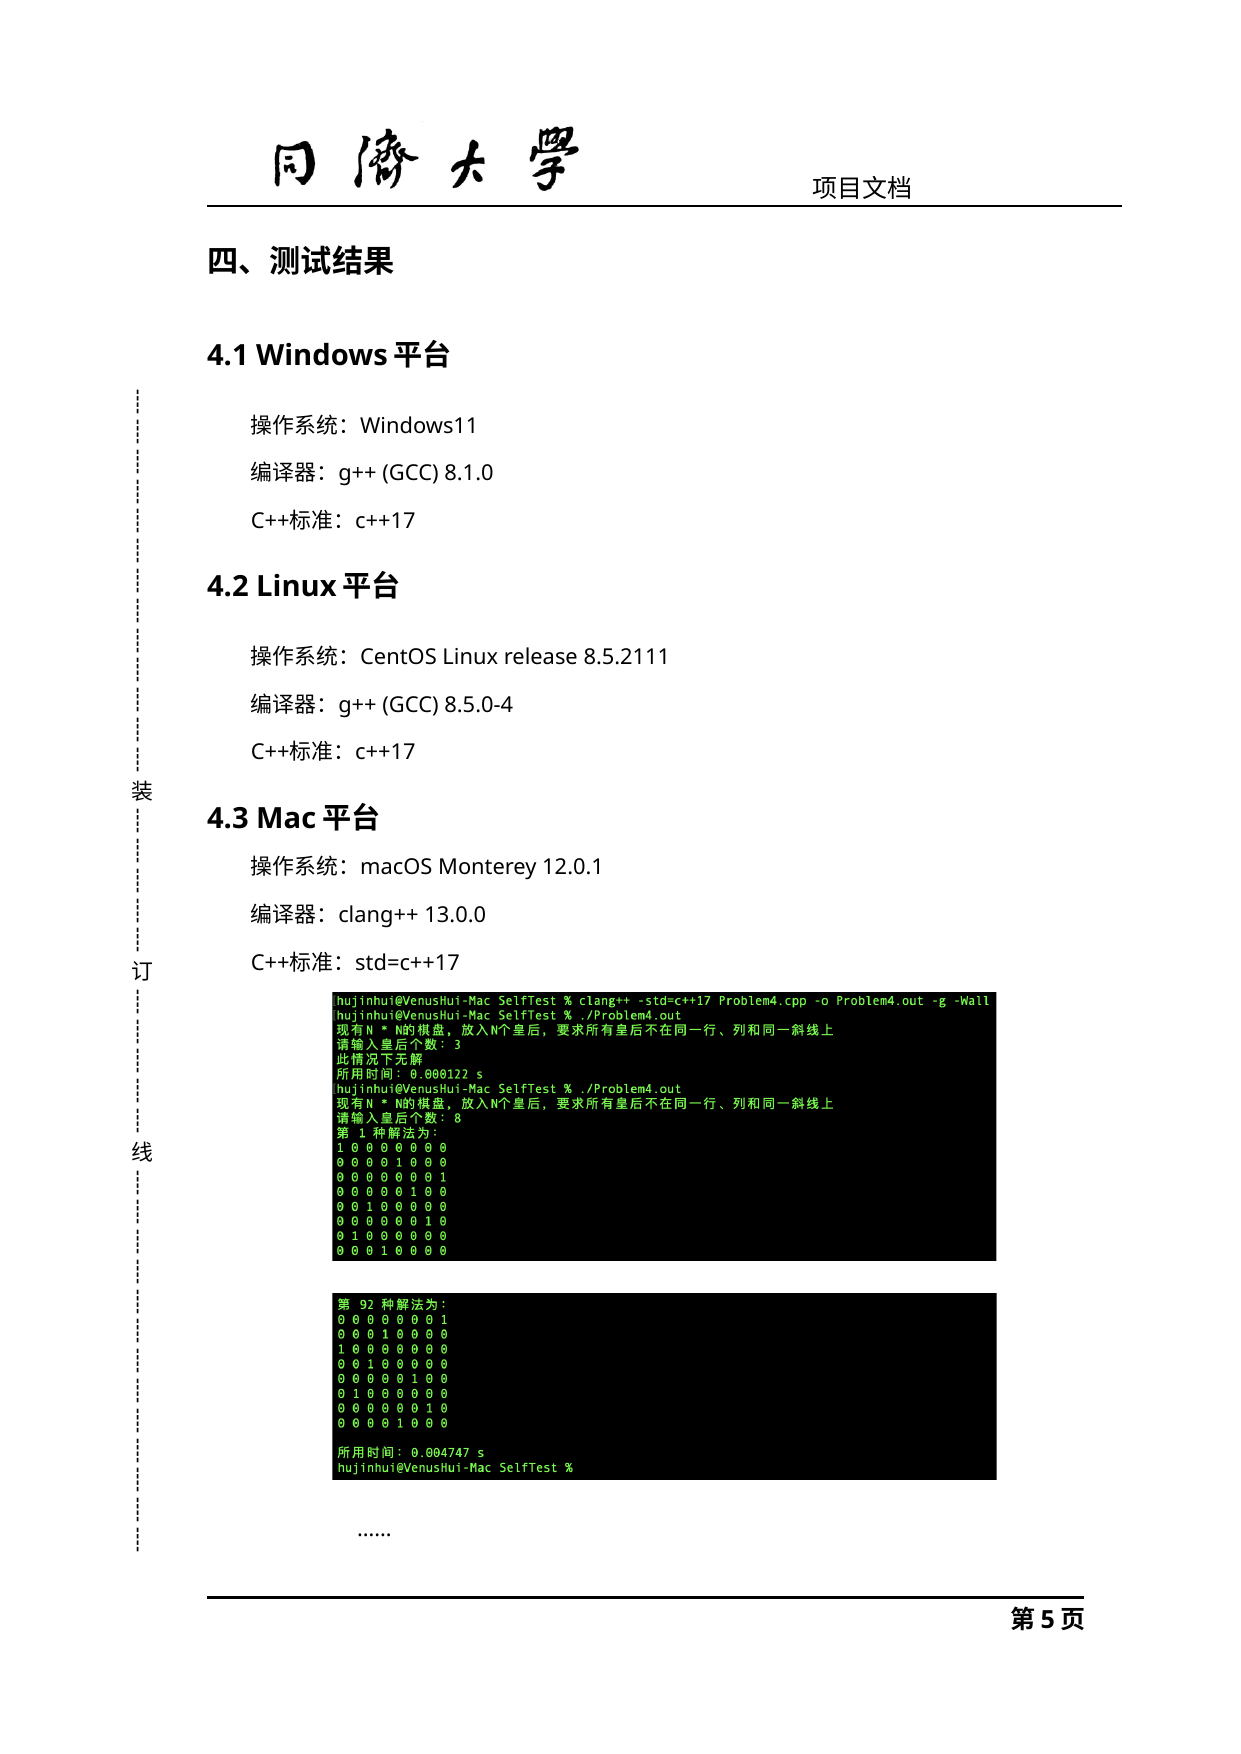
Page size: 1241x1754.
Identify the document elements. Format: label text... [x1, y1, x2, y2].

subtitle 四、测试结果 [207, 236, 1100, 282]
text 编译器：g++ (GCC) 8.1.0 [207, 455, 1122, 487]
text 操作系统：macOS Monterey 12.0.1 [207, 849, 1122, 881]
text C++标准：std=c++17 [207, 944, 1122, 976]
picture [332, 992, 997, 1261]
subtitle 4.1 Windows平台 [207, 332, 1122, 374]
picture [332, 1293, 997, 1480]
picture [251, 118, 598, 198]
subtitle 4.2 Linux平台 [207, 563, 1122, 605]
text C++标准：c++17 [207, 734, 1122, 766]
text 编译器：g++ (GCC) 8.5.0-4 [207, 687, 1122, 718]
text 编译器：clang++ 13.0.0 [207, 897, 1122, 929]
text 操作系统：Windows11 [207, 408, 1122, 439]
text 操作系统：CentOS Linux release 8.5.2111 [207, 639, 1122, 671]
subtitle 4.3 Mac平台 [207, 794, 1122, 837]
text C++标准：c++17 [207, 503, 1122, 535]
